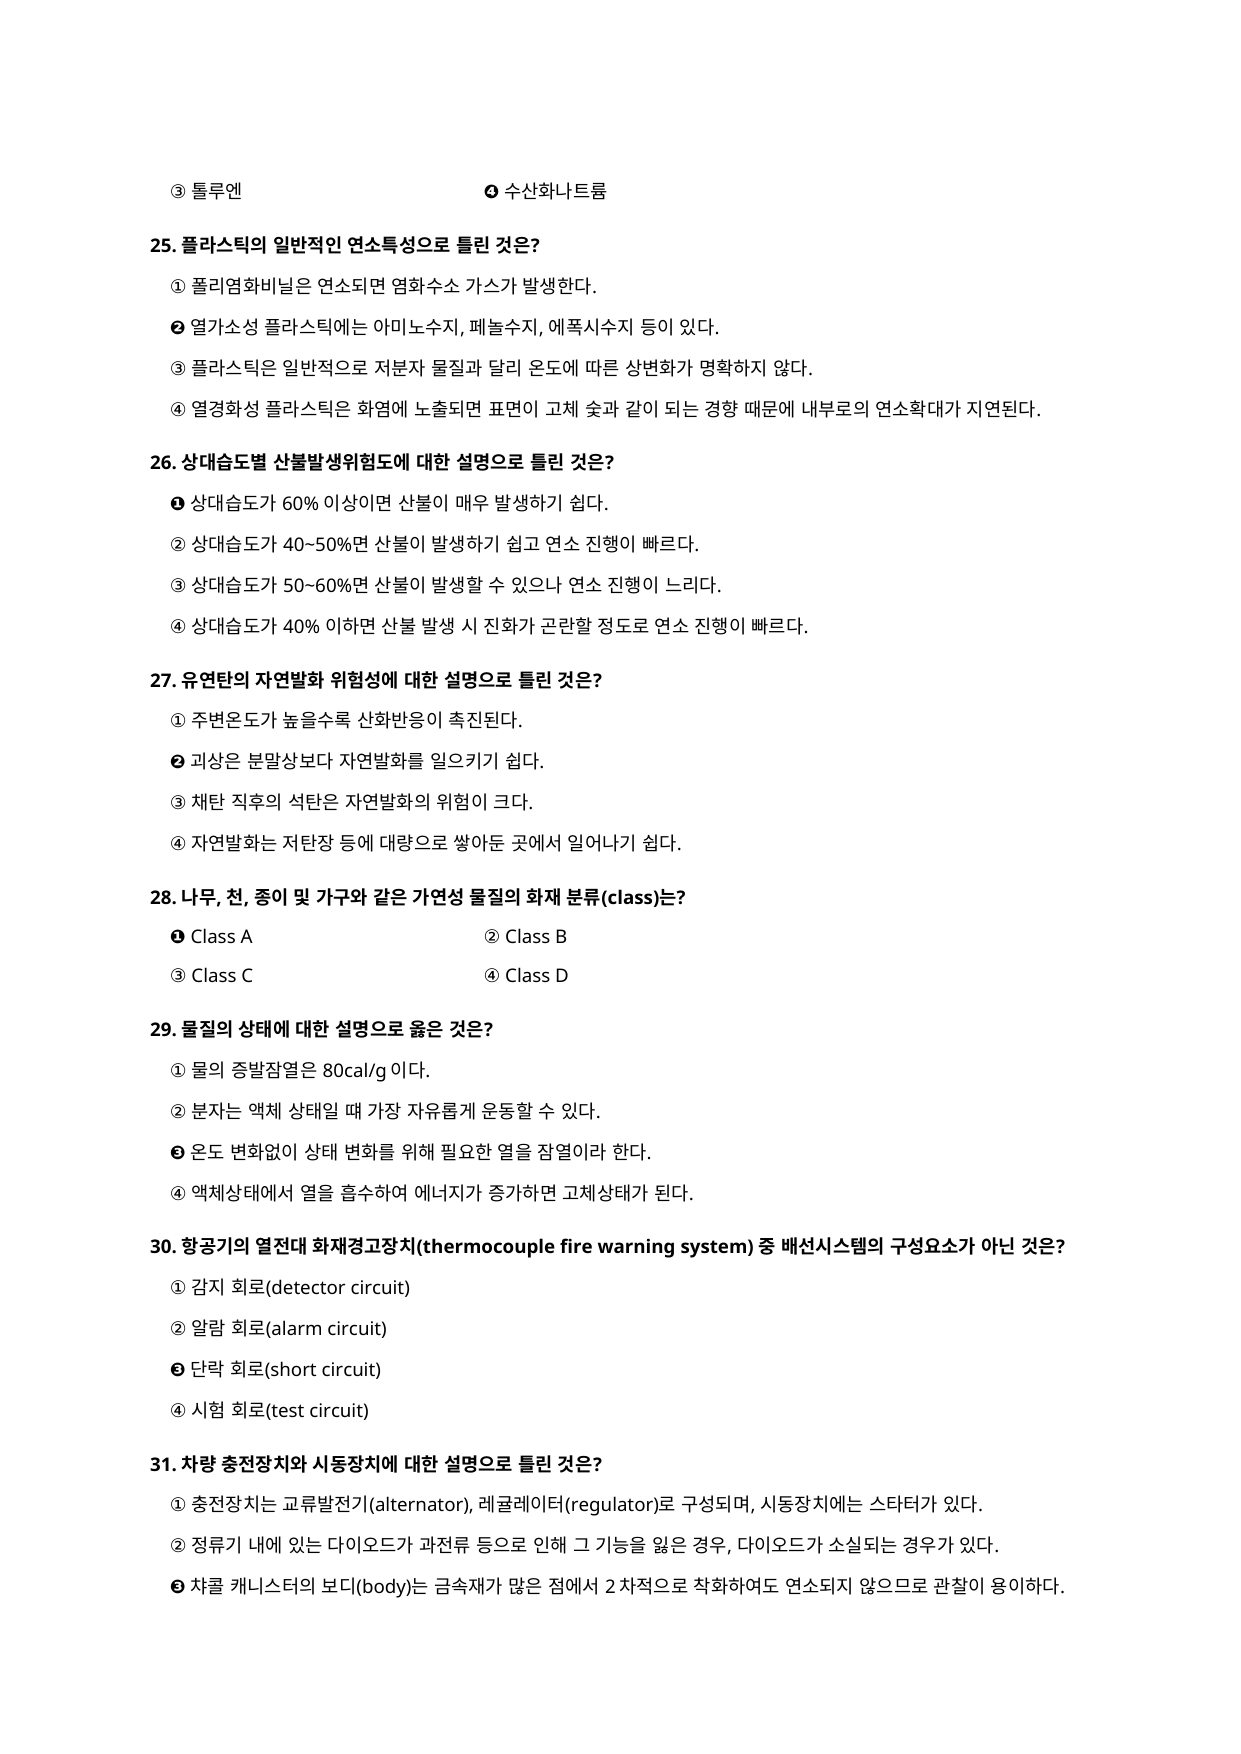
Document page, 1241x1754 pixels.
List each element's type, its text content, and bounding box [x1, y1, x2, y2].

text ❶ Class A ② Class B [150, 923, 1090, 949]
text ② 상대습도가 40~50%면 산불이 발생하기 쉽고 연소 진행이 빠르다. [150, 530, 1090, 557]
text ① 폴리염화비닐은 연소되면 염화수소 가스가 발생한다. [150, 272, 1090, 299]
text ① 주변온도가 높을수록 산화반응이 촉진된다. [150, 706, 1090, 733]
text ② 정류기 내에 있는 다이오드가 과전류 등으로 인해 그 기능을 잃은 경우, 다이오드가 소실되는 경우가 있다. [150, 1531, 1090, 1558]
text ④ 액체상태에서 열을 흡수하여 에너지가 증가하면 고체상태가 된다. [150, 1178, 1090, 1206]
text ③ 톨루엔 ❹ 수산화나트륨 [150, 177, 1090, 204]
text ❷ 괴상은 분말상보다 자연발화를 일으키기 쉽다. [150, 747, 1090, 774]
text 31. 차량 충전장치와 시동장치에 대한 설명으로 틀린 것은? [150, 1449, 1090, 1476]
text ① 물의 증발잠열은 80cal/g이다. [150, 1056, 1090, 1083]
text 28. 나무, 천, 종이 및 가구와 같은 가연성 물질의 화재 분류(class)는? [150, 882, 1090, 909]
text ③ 채탄 직후의 석탄은 자연발화의 위험이 크다. [150, 788, 1090, 815]
text ❸ 챠콜 캐니스터의 보디(body)는 금속재가 많은 점에서 2차적으로 착화하여도 연소되지 않으므로 관찰이 용이하다. [150, 1572, 1090, 1599]
text ③ 플라스틱은 일반적으로 저분자 물질과 달리 온도에 따른 상변화가 명확하지 않다. [150, 354, 1090, 381]
text 25. 플라스틱의 일반적인 연소특성으로 틀린 것은? [150, 231, 1090, 258]
text 26. 상대습도별 산불발생위험도에 대한 설명으로 틀린 것은? [150, 448, 1090, 475]
text 29. 물질의 상태에 대한 설명으로 옳은 것은? [150, 1015, 1090, 1042]
text ② 알람 회로(alarm circuit) [150, 1314, 1090, 1341]
text ④ 시험 회로(test circuit) [150, 1396, 1090, 1423]
text ❸ 온도 변화없이 상태 변화를 위해 필요한 열을 잠열이라 한다. [150, 1138, 1090, 1165]
text ❷ 열가소성 플라스틱에는 아미노수지, 페놀수지, 에폭시수지 등이 있다. [150, 313, 1090, 340]
text ❶ 상대습도가 60% 이상이면 산불이 매우 발생하기 쉽다. [150, 489, 1090, 516]
text ❸ 단락 회로(short circuit) [150, 1355, 1090, 1382]
text ③ 상대습도가 50~60%면 산불이 발생할 수 있으나 연소 진행이 느리다. [150, 571, 1090, 598]
text ① 충전장치는 교류발전기(alternator), 레귤레이터(regulator)로 구성되며, 시동장치에는 스타터가 있다. [150, 1490, 1090, 1517]
text ④ 상대습도가 40% 이하면 산불 발생 시 진화가 곤란할 정도로 연소 진행이 빠르다. [150, 612, 1090, 639]
text ① 감지 회로(detector circuit) [150, 1273, 1090, 1300]
text ③ Class C ④ Class D [150, 963, 1090, 988]
text 30. 항공기의 열전대 화재경고장치(thermocouple fire warning system) 중 배선시스템의 구성요소가 아닌 것은? [150, 1232, 1090, 1259]
text ② 분자는 액체 상태일 떄 가장 자유롭게 운동할 수 있다. [150, 1097, 1090, 1124]
text ④ 자연발화는 저탄장 등에 대량으로 쌓아둔 곳에서 일어나기 쉽다. [150, 829, 1090, 856]
text 27. 유연탄의 자연발화 위험성에 대한 설명으로 틀린 것은? [150, 665, 1090, 692]
text ④ 열경화성 플라스틱은 화염에 노출되면 표면이 고체 숯과 같이 되는 경향 때문에 내부로의 연소확대가 지연된다. [150, 394, 1090, 422]
